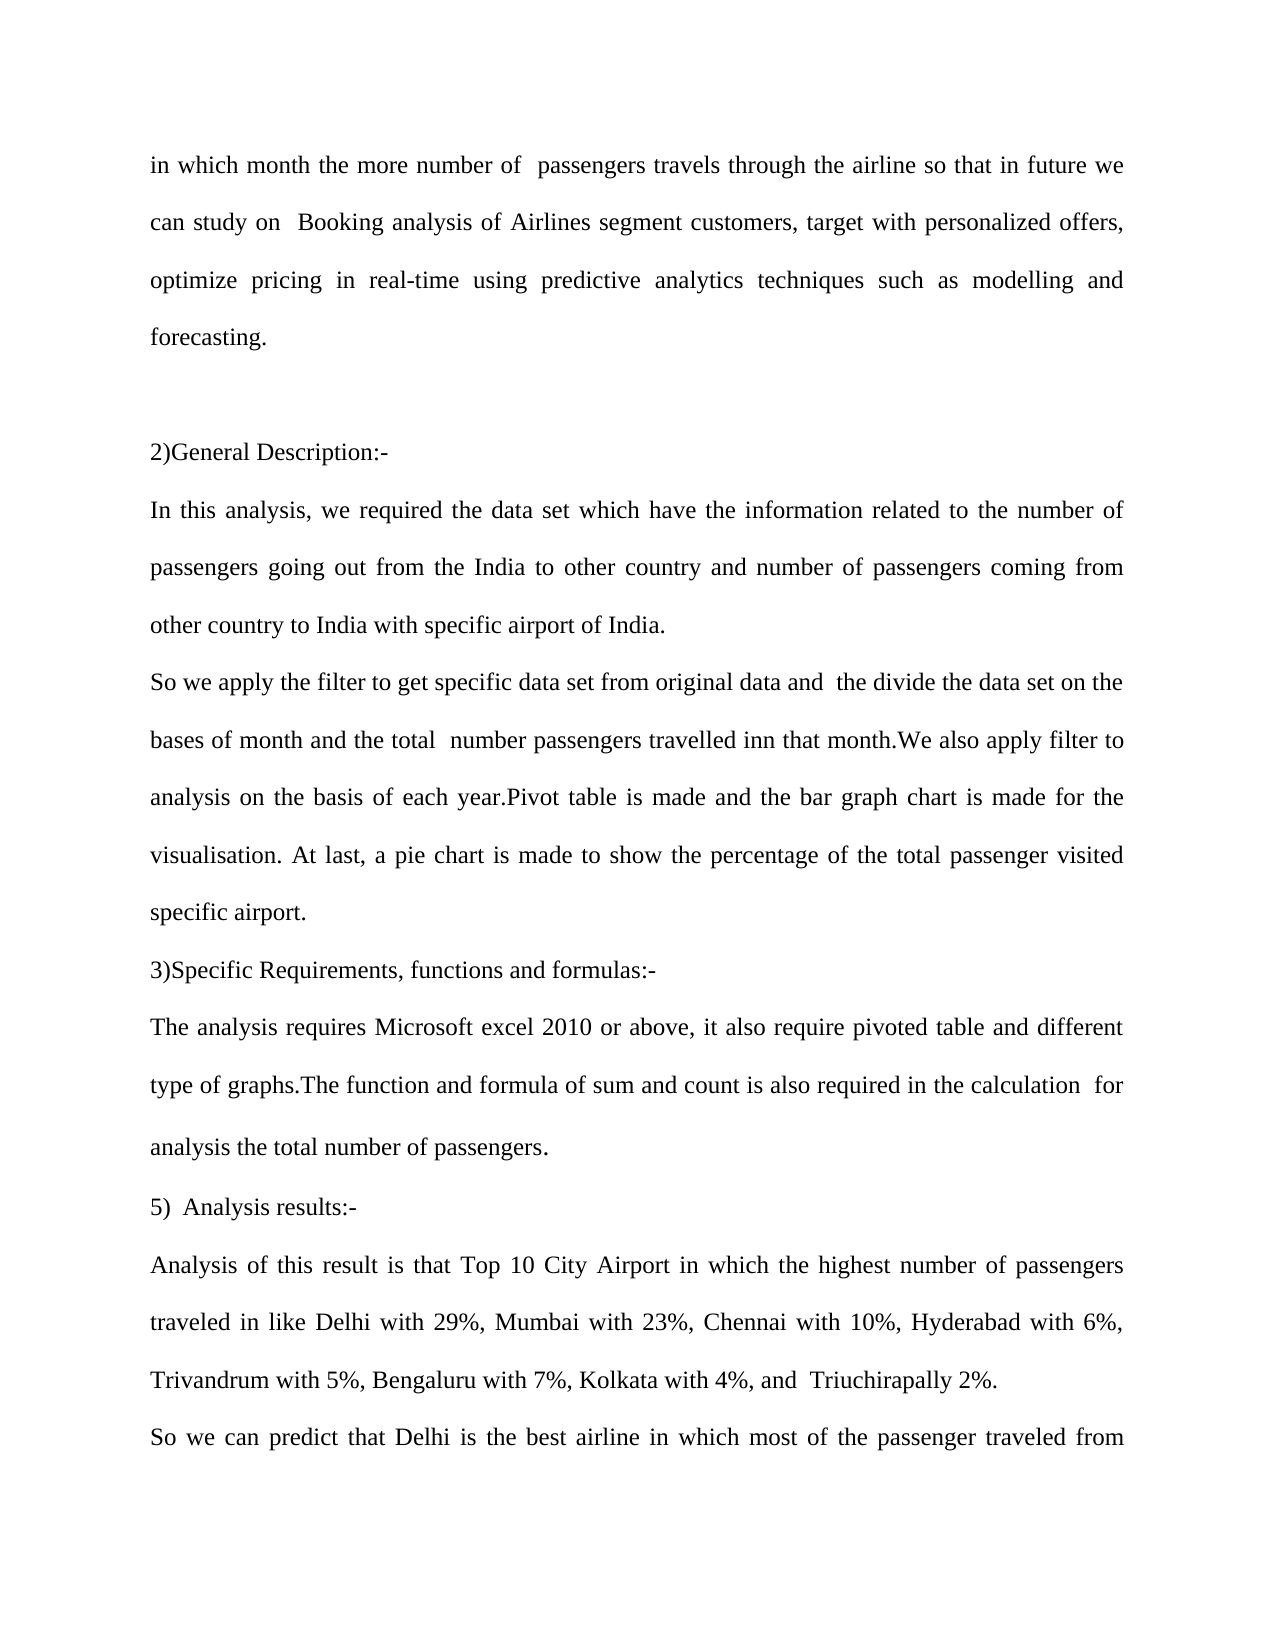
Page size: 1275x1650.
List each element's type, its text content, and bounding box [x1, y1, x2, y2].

list The analysis requires Microsoft excel 2010 or above, it also require pivoted table and different type of graphs.The function and formula of sum and count is also required in the calculation for analysis the total number of passengers. [150, 1012, 1125, 1161]
list In this analysis, we required the data set which have the information related to the number of passengers going out from the India to other country and number of passengers coming from other country to India with specific airport of India. [150, 495, 1125, 639]
list 3)Specific Requirements, functions and formulas:- [150, 955, 1125, 984]
list So we apply the filter to get specific data set from original data and the divide the data set on the bases of month and the total number passengers travelled inn that month.We also apply filter to analysis on the basis of each year.Pivot table is made and the bar graph chart is made for the visualisation. At last, a pie chart is made to show the percentage of the total passenger visited specific airport. [150, 667, 1125, 926]
list Analysis results:- [150, 1192, 1125, 1221]
text Analysis of this result is that Top 10 City Airport in which the highest number of passengers traveled in like Delhi with 29%, Mumbai with 23%, Chennai with 10%, Hyderabad with 6%, Trivandrum with 5%, Bengaluru with 7%, Kolkata with 4%, and Triuchirapally 2%. [150, 1250, 1125, 1393]
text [150, 1422, 1125, 1451]
list 2)General Description:- [150, 437, 1125, 466]
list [150, 150, 1125, 351]
